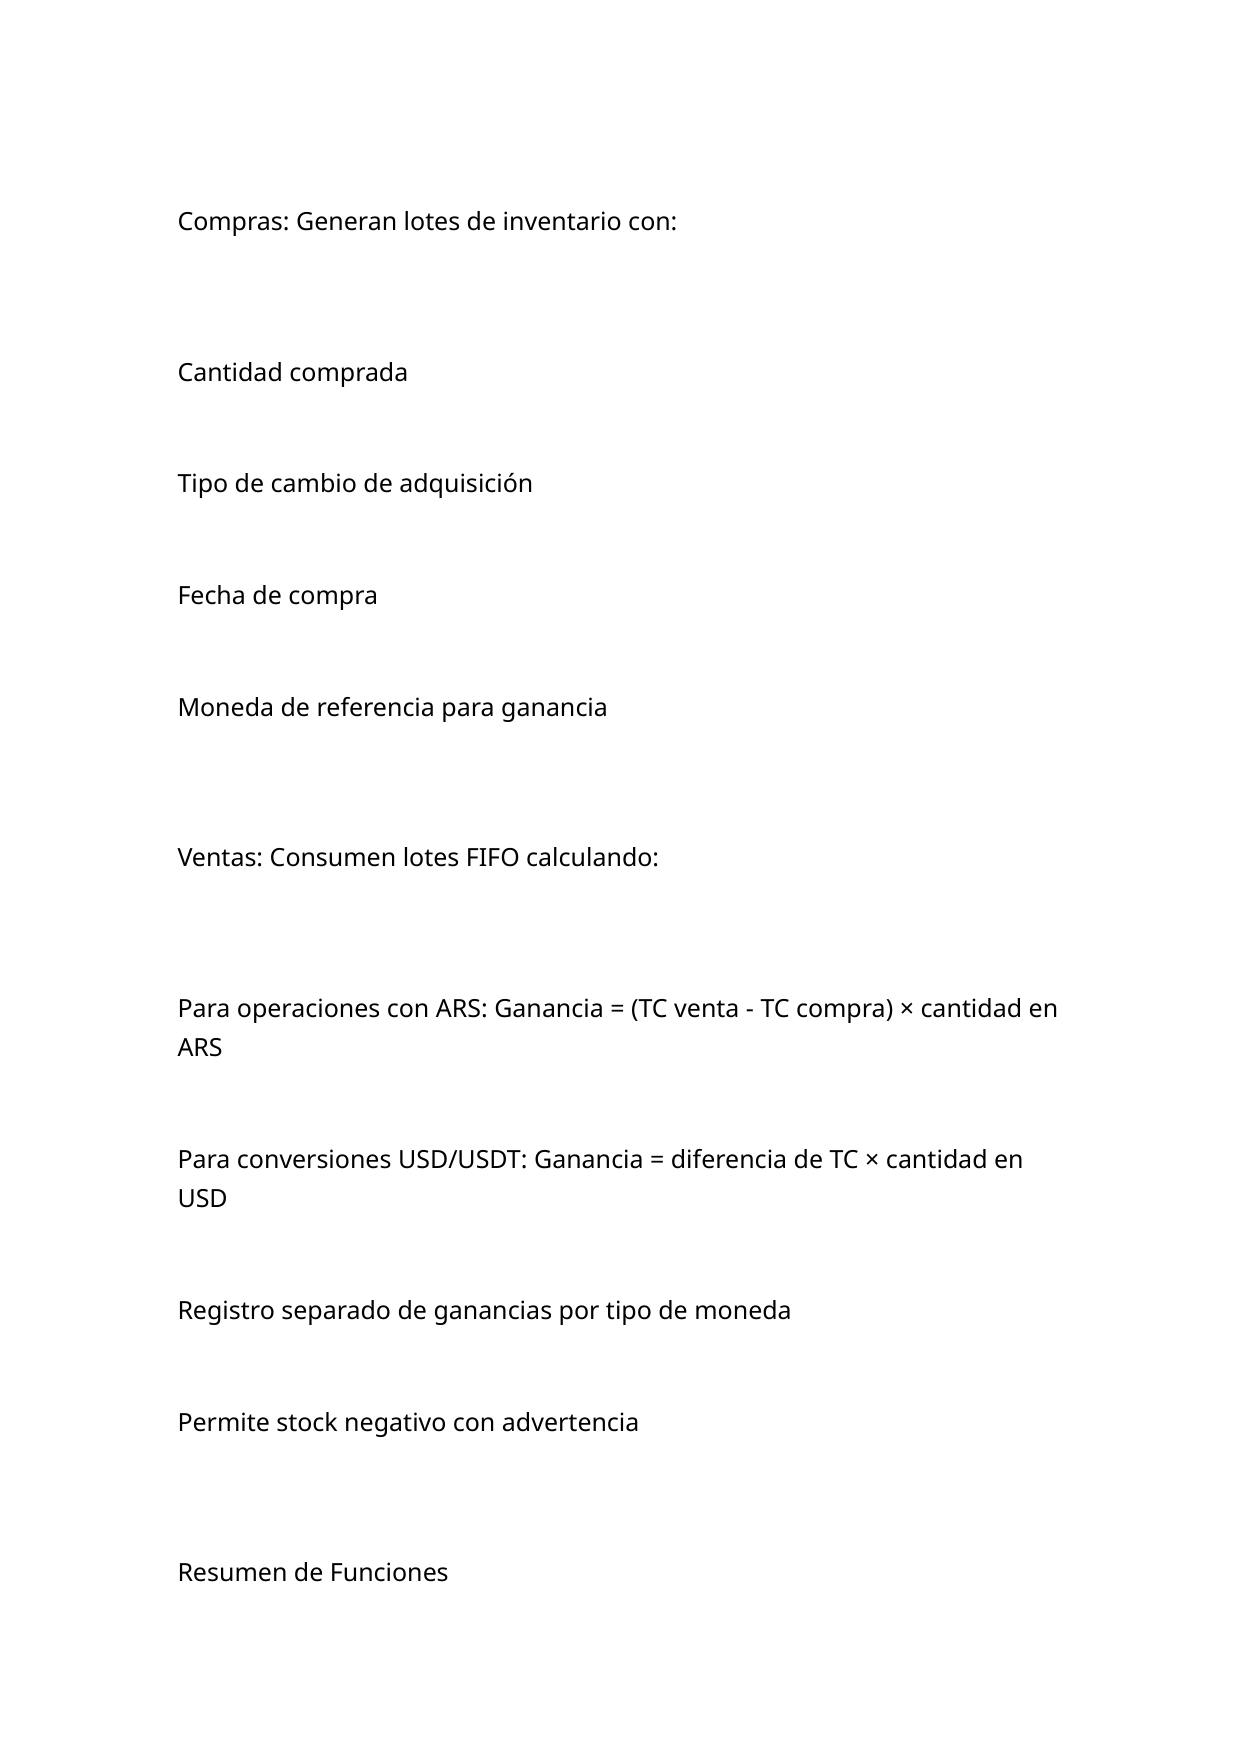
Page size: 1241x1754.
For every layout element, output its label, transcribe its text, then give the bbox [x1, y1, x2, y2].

text Ventas: Consumen lotes FIFO calculando: [177, 840, 1063, 874]
text Tipo de cambio de adquisición [177, 466, 1063, 500]
text Resumen de Funciones [177, 1555, 1063, 1589]
text Para conversiones USD/USDT: Ganancia = diferencia de TC × cantidad en USD [177, 1142, 1063, 1215]
text Compras: Generan lotes de inventario con: [177, 203, 1063, 237]
text Cantidad comprada [177, 354, 1063, 388]
text Registro separado de ganancias por tipo de moneda [177, 1293, 1063, 1327]
text Fecha de compra [177, 578, 1063, 612]
text Permite stock negativo con advertencia [177, 1404, 1063, 1438]
text Para operaciones con ARS: Ganancia = (TC venta - TC compra) × cantidad en ARS [177, 991, 1063, 1064]
text Moneda de referencia para ganancia [177, 689, 1063, 723]
